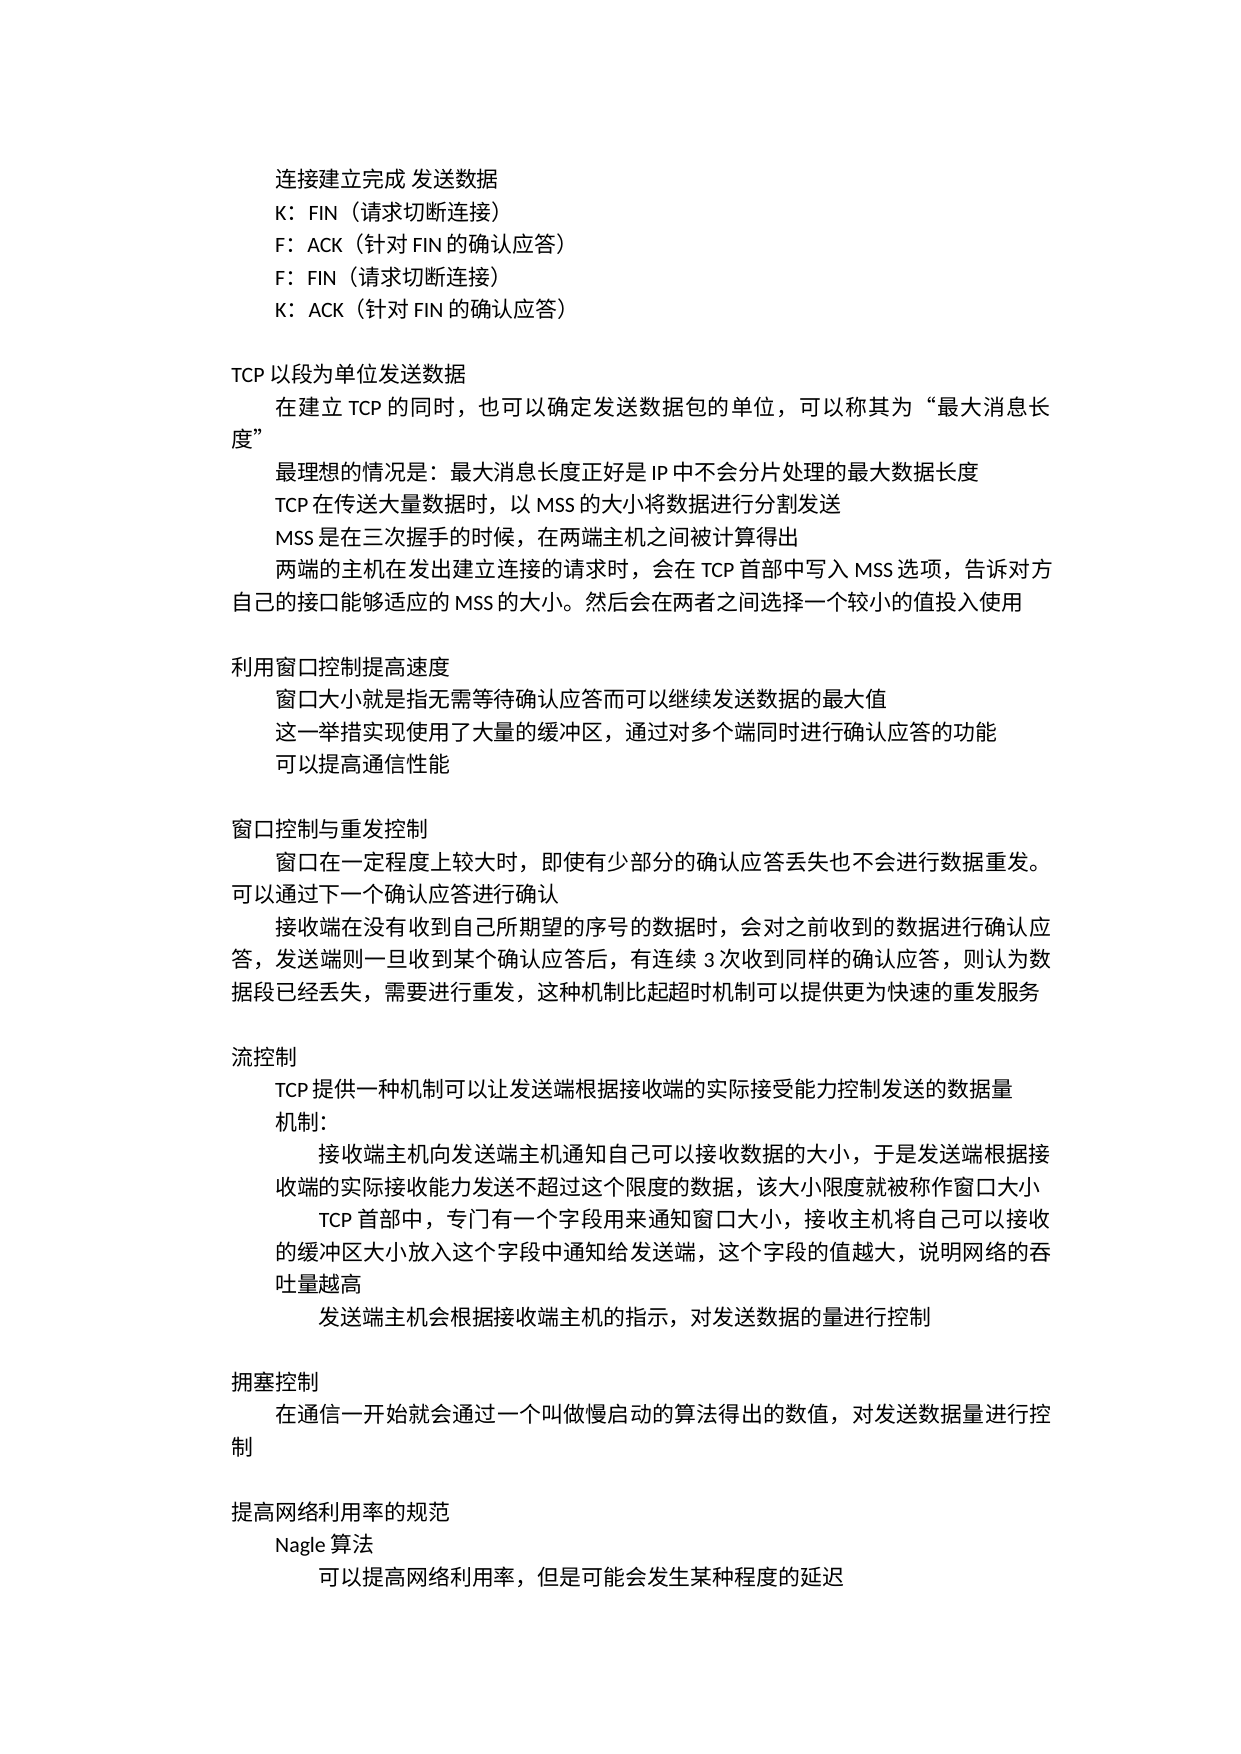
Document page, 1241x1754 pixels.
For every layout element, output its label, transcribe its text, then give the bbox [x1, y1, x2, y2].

text 窗口在一定程度上较大时，即使有少部分的确认应答丢失也不会进行数据重发。可以通过下一个确认应答进行确认 [231, 844, 1053, 909]
text 在建立TCP的同时，也可以确定发送数据包的单位，可以称其为“最大消息长度” [231, 389, 1053, 454]
text 流控制 [187, 1039, 1053, 1072]
text 发送端主机会根据接收端主机的指示，对发送数据的量进行控制 [275, 1299, 1053, 1332]
text MSS是在三次握手的时候，在两端主机之间被计算得出 [231, 519, 1053, 552]
text 这一举措实现使用了大量的缓冲区，通过对多个端同时进行确认应答的功能 [231, 714, 1053, 747]
text TCP首部中，专门有一个字段用来通知窗口大小，接收主机将自己可以接收的缓冲区大小放入这个字段中通知给发送端，这个字段的值越大，说明网络的吞吐量越高 [275, 1202, 1053, 1299]
text 利用窗口控制提高速度 [187, 649, 1053, 682]
text Nagle算法 [231, 1527, 1053, 1559]
text 机制： [231, 1104, 1053, 1137]
text 接收端主机向发送端主机通知自己可以接收数据的大小，于是发送端根据接收端的实际接收能力发送不超过这个限度的数据，该大小限度就被称作窗口大小 [275, 1137, 1053, 1202]
text 拥塞控制 [187, 1364, 1053, 1397]
text 接收端在没有收到自己所期望的序号的数据时，会对之前收到的数据进行确认应答，发送端则一旦收到某个确认应答后，有连续3次收到同样的确认应答，则认为数据段已经丢失，需要进行重发，这种机制比起超时机制可以提供更为快速的重发服务 [231, 909, 1053, 1007]
text TCP提供一种机制可以让发送端根据接收端的实际接受能力控制发送的数据量 [231, 1072, 1053, 1104]
text 在通信一开始就会通过一个叫做慢启动的算法得出的数值，对发送数据量进行控制 [231, 1397, 1053, 1462]
text TCP以段为单位发送数据 [187, 357, 1053, 389]
text 两端的主机在发出建立连接的请求时，会在TCP首部中写入MSS选项，告诉对方自己的接口能够适应的MSS的大小。然后会在两者之间选择一个较小的值投入使用 [231, 552, 1053, 617]
text 可以提高通信性能 [231, 747, 1053, 779]
text 连接建立完成 发送数据 [231, 162, 1053, 194]
text F：FIN（请求切断连接） [231, 259, 1053, 292]
text 窗口大小就是指无需等待确认应答而可以继续发送数据的最大值 [231, 682, 1053, 714]
text 可以提高网络利用率，但是可能会发生某种程度的延迟 [275, 1559, 1053, 1592]
text 窗口控制与重发控制 [187, 812, 1053, 844]
text K：FIN（请求切断连接） [231, 194, 1053, 227]
text F：ACK（针对FIN的确认应答） [231, 227, 1053, 259]
text 最理想的情况是：最大消息长度正好是IP中不会分片处理的最大数据长度 [231, 454, 1053, 487]
text K：ACK（针对FIN的确认应答） [231, 292, 1053, 324]
text TCP在传送大量数据时，以MSS的大小将数据进行分割发送 [231, 487, 1053, 519]
text 提高网络利用率的规范 [187, 1494, 1053, 1527]
